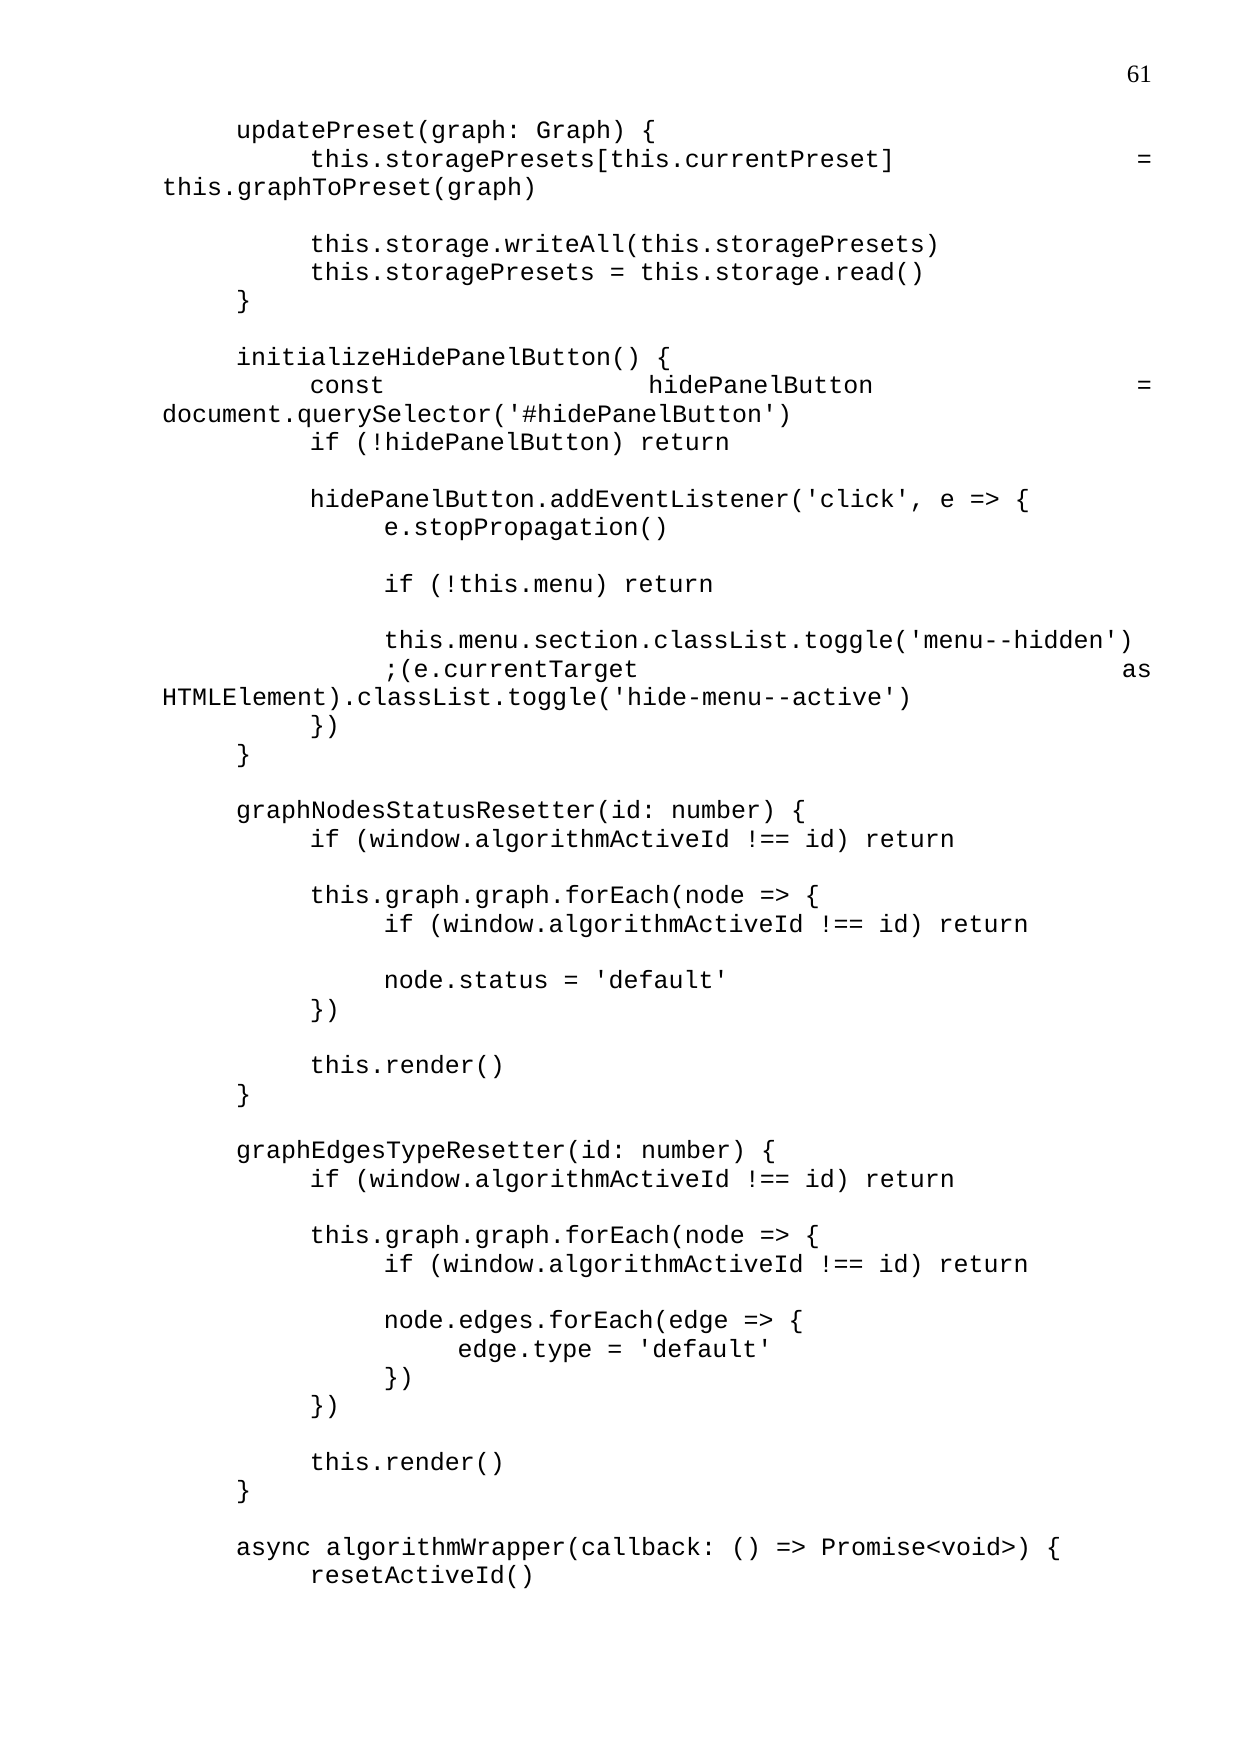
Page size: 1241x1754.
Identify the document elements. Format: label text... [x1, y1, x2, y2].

text }) [162, 713, 1152, 741]
text if (!hidePanelButton) return [162, 430, 1152, 458]
text if (!this.menu) return [162, 571, 1152, 600]
text } [162, 288, 1152, 316]
text graphEdgesTypeResetter(id: number) { [162, 1138, 1152, 1166]
text } [162, 1081, 1152, 1110]
text updatePreset(graph: Graph) { [162, 118, 1152, 146]
text this.render() [162, 1053, 1152, 1081]
text } [162, 741, 1152, 770]
text graphNodesStatusResetter(id: number) { [162, 798, 1152, 826]
text async algorithmWrapper(callback: () => Promise<void>) { [162, 1535, 1152, 1563]
text if (window.algorithmActiveId !== id) return [162, 826, 1152, 855]
text this.render() [162, 1450, 1152, 1478]
text ;(e.currentTarget as HTMLElement).classList.toggle('hide-menu--active') [162, 656, 1152, 713]
text edge.type = 'default' [162, 1336, 1152, 1365]
text hidePanelButton.addEventListener('click', e => { [162, 486, 1152, 515]
text }) [162, 1393, 1152, 1421]
text resetActiveId() [162, 1563, 1152, 1591]
text this.graph.graph.forEach(node => { [162, 1223, 1152, 1251]
text if (window.algorithmActiveId !== id) return [162, 1166, 1152, 1195]
text e.stopPropagation() [162, 515, 1152, 543]
text node.edges.forEach(edge => { [162, 1308, 1152, 1336]
text }) [162, 996, 1152, 1025]
text const hidePanelButton = document.querySelector('#hidePanelButton') [162, 373, 1152, 430]
text if (window.algorithmActiveId !== id) return [162, 1251, 1152, 1280]
text } [162, 1478, 1152, 1506]
text this.storagePresets[this.currentPreset] = this.graphToPreset(graph) [162, 146, 1152, 203]
text initializeHidePanelButton() { [162, 345, 1152, 373]
text this.storage.writeAll(this.storagePresets) [162, 231, 1152, 260]
text this.menu.section.classList.toggle('menu--hidden') [162, 628, 1152, 656]
text }) [162, 1365, 1152, 1393]
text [162, 260, 1152, 288]
text node.status = 'default' [162, 968, 1152, 996]
text this.graph.graph.forEach(node => { [162, 883, 1152, 911]
text if (window.algorithmActiveId !== id) return [162, 911, 1152, 940]
